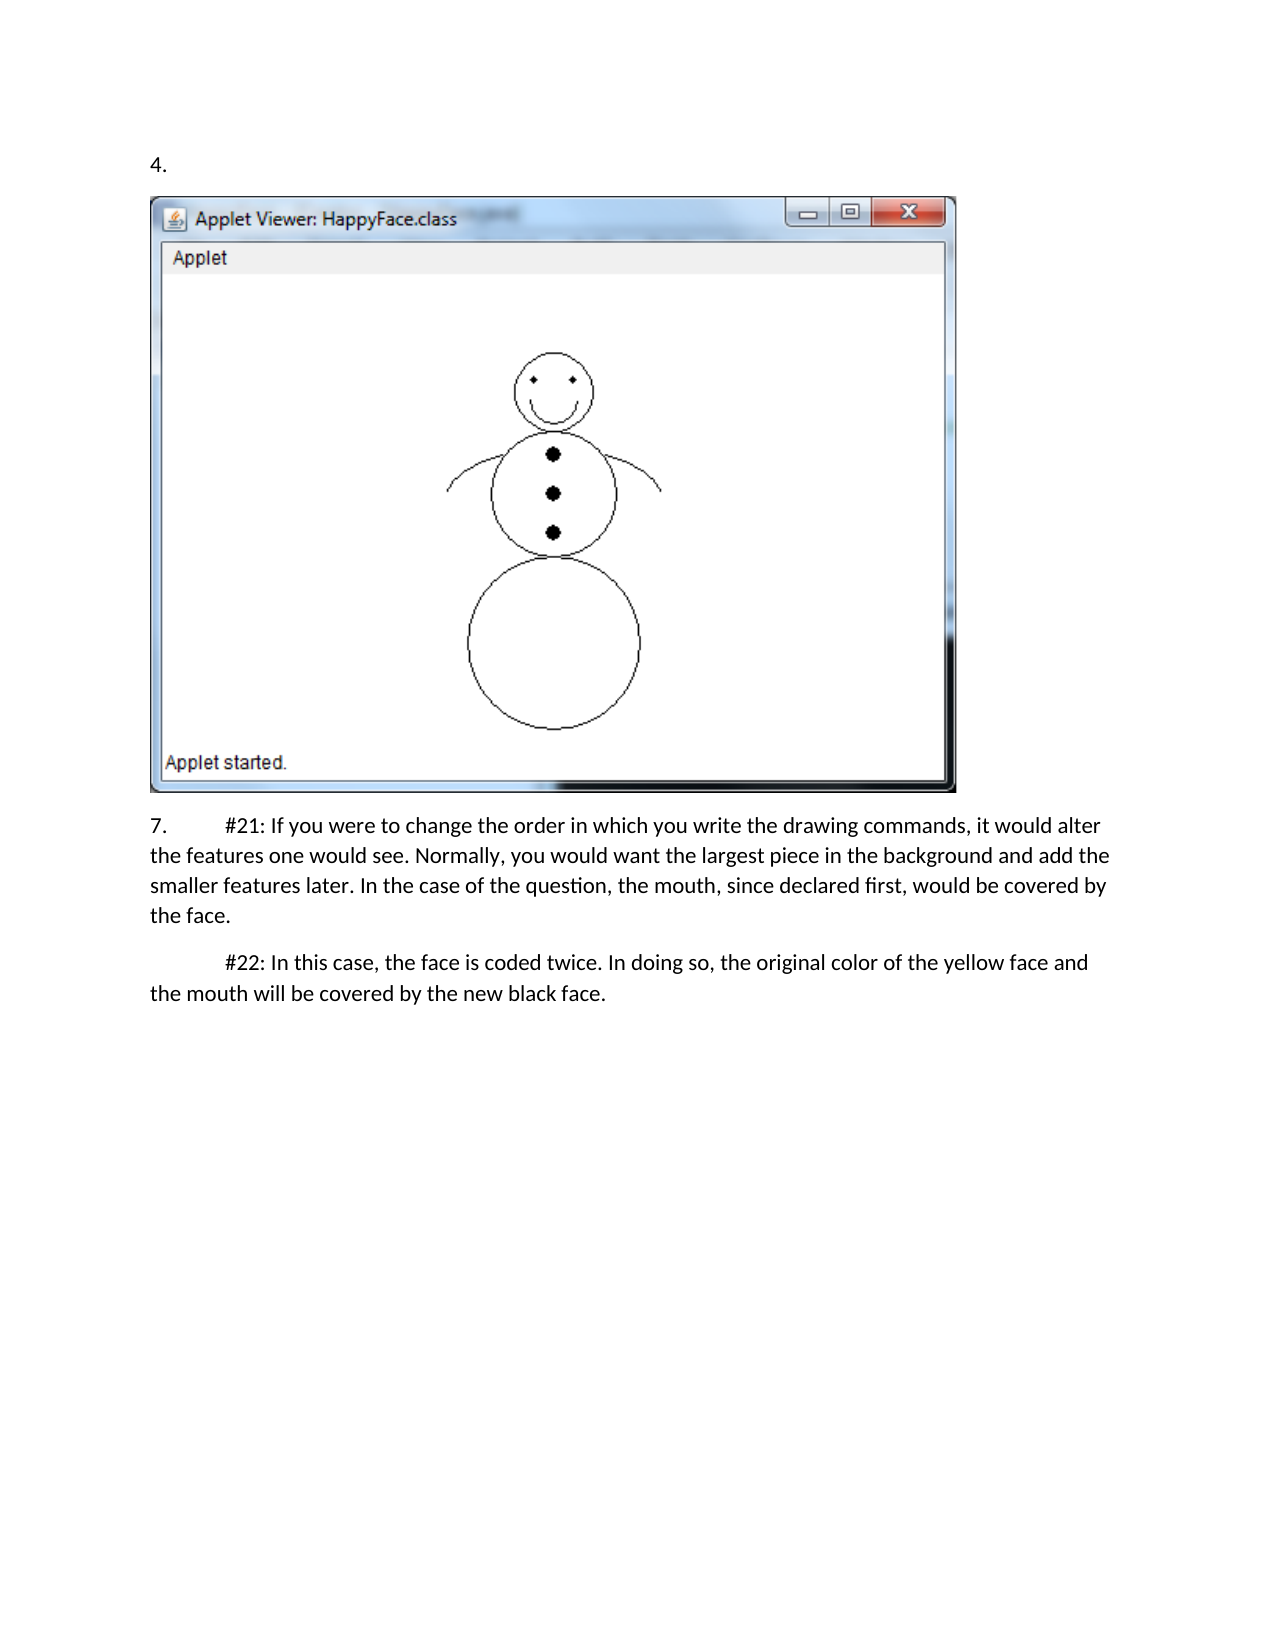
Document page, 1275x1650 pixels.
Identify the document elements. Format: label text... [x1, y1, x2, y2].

text 4. [150, 150, 1125, 178]
text #22: In this case, the face is coded twice. In doing so, the original color of the yellow face and the mouth will be covered by the new black face. [150, 948, 1125, 1007]
picture [150, 196, 957, 793]
text 7. #21: If you were to change the order in which you write the drawing commands, it would alter the features one would see. Normally, you would want the largest piece in the background and add the smaller features later. In the case of the question, the mouth, since declared first, would be covered by the face. [150, 811, 1125, 930]
